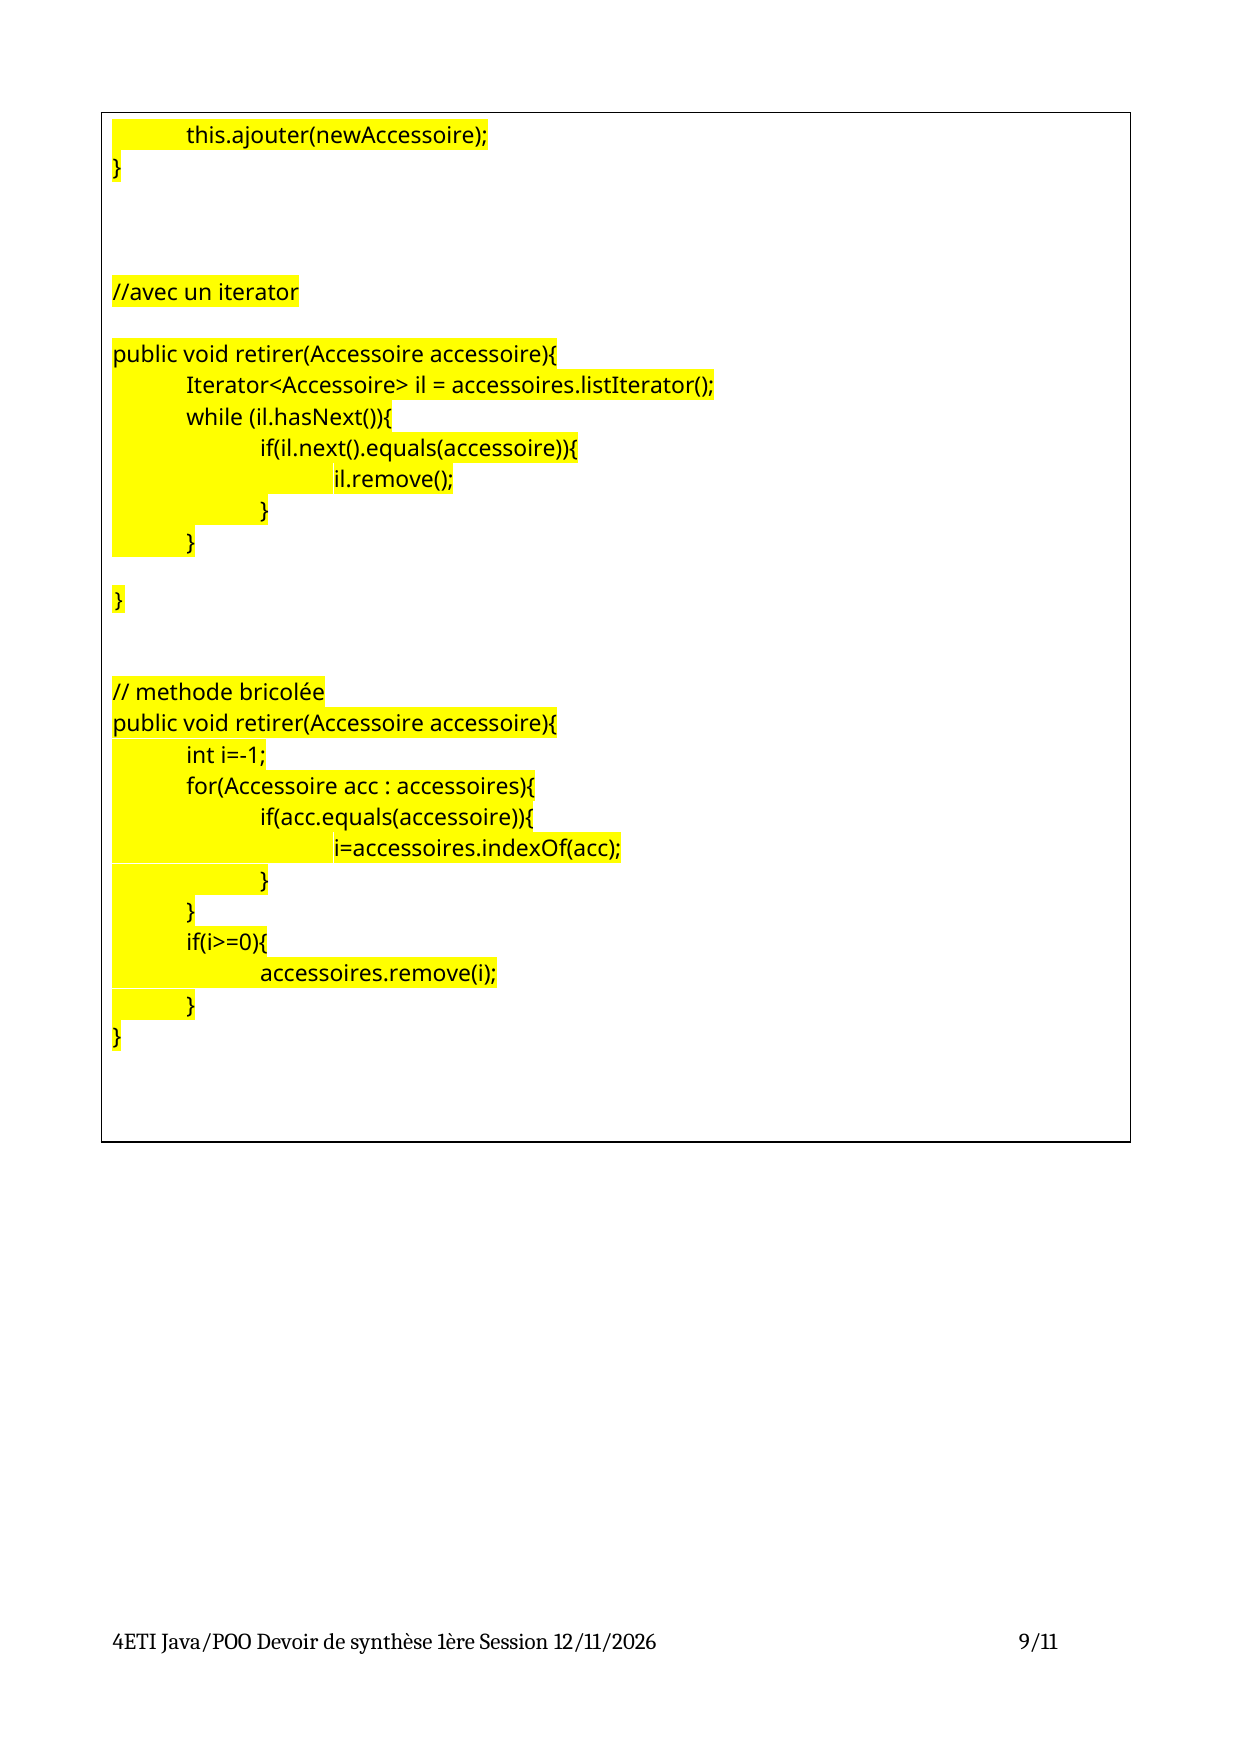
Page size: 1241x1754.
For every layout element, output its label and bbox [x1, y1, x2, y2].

table_header [102, 113, 1130, 1141]
